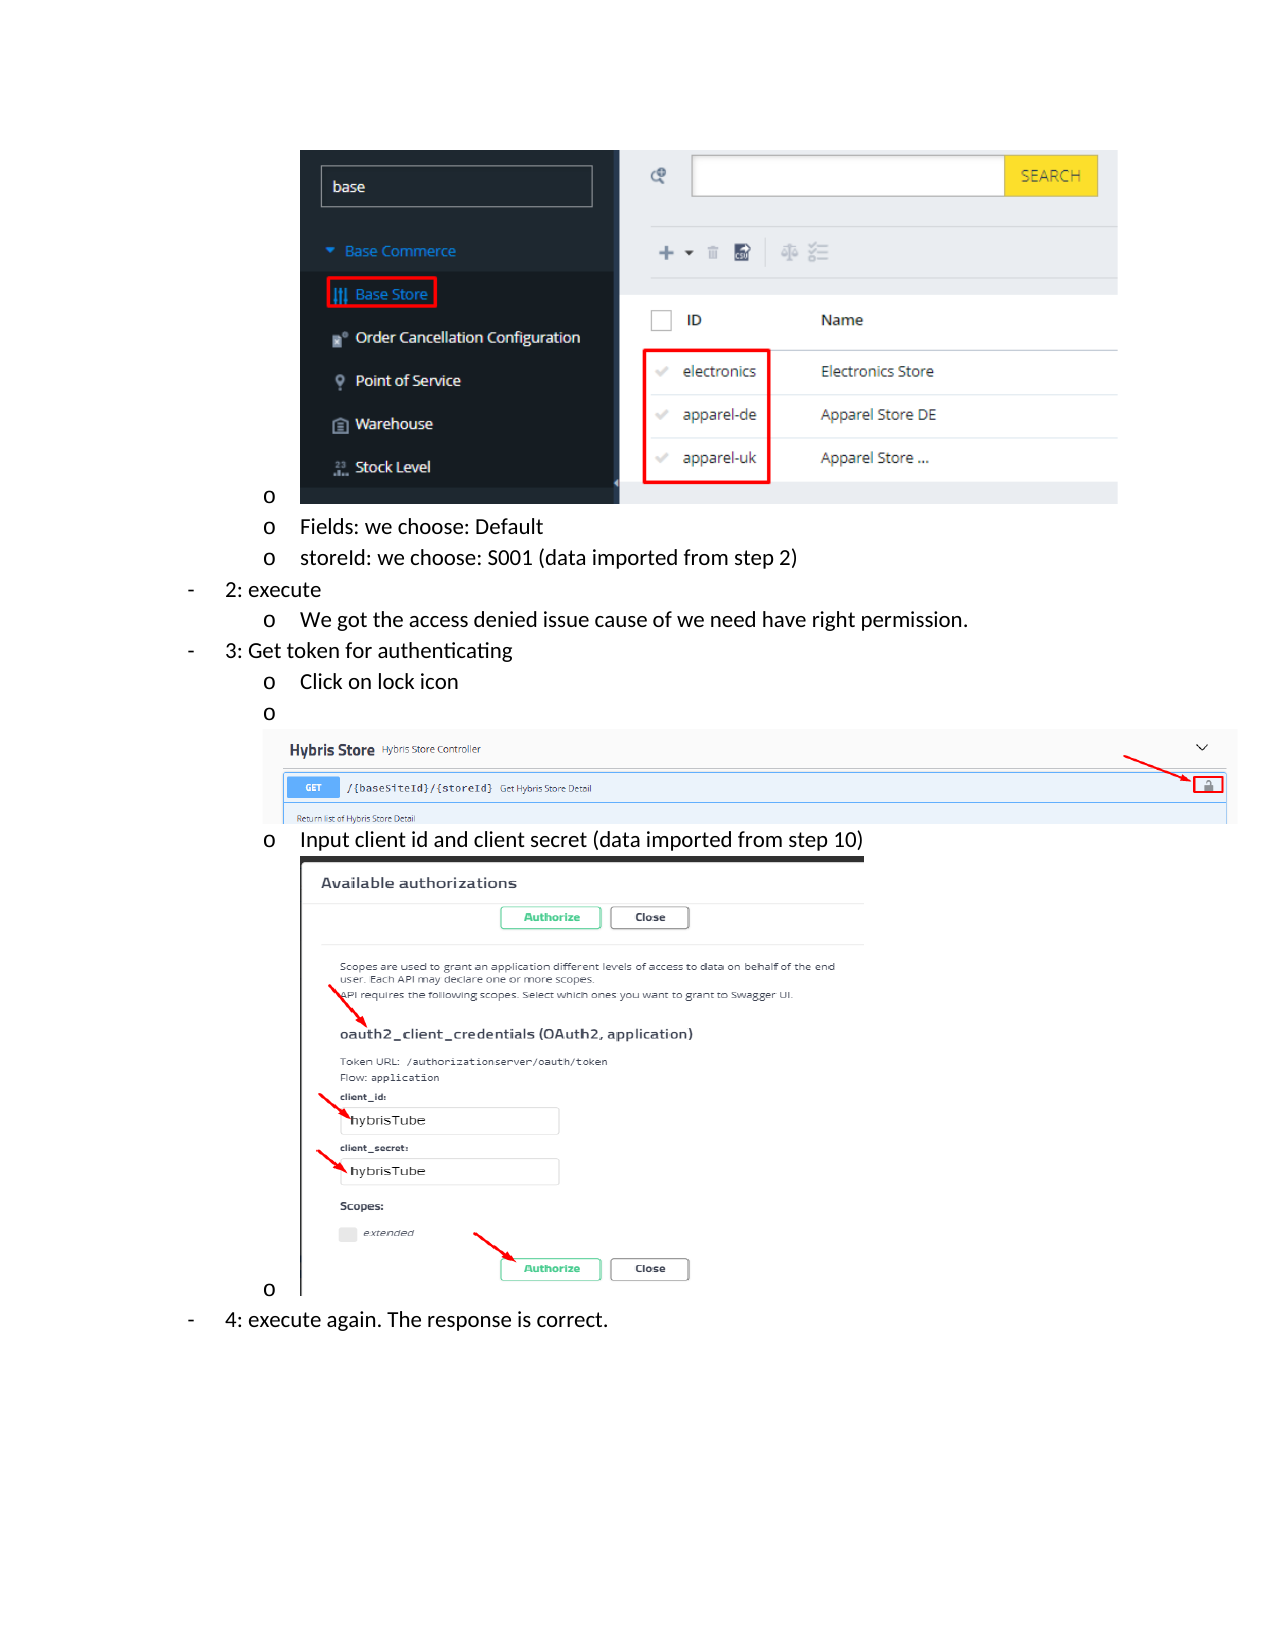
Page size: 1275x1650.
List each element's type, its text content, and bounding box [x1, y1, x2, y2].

picture [300, 856, 864, 1296]
picture [300, 150, 1118, 504]
list We got the access denied issue cause of we need have right permission. [262, 605, 1125, 634]
list 3: Get token for authenticating [187, 637, 1125, 664]
list 2: execute [187, 575, 1125, 603]
list storeId: we choose: S001 (data imported from step 2) [262, 543, 1125, 573]
list Click on lock icon [262, 667, 1125, 696]
list Input client id and client secret (data imported from step 10) [262, 825, 1125, 854]
picture [262, 729, 1238, 824]
list Fields: we choose: Default [262, 512, 1125, 541]
list 4: execute again. The response is correct. [187, 1305, 1125, 1333]
